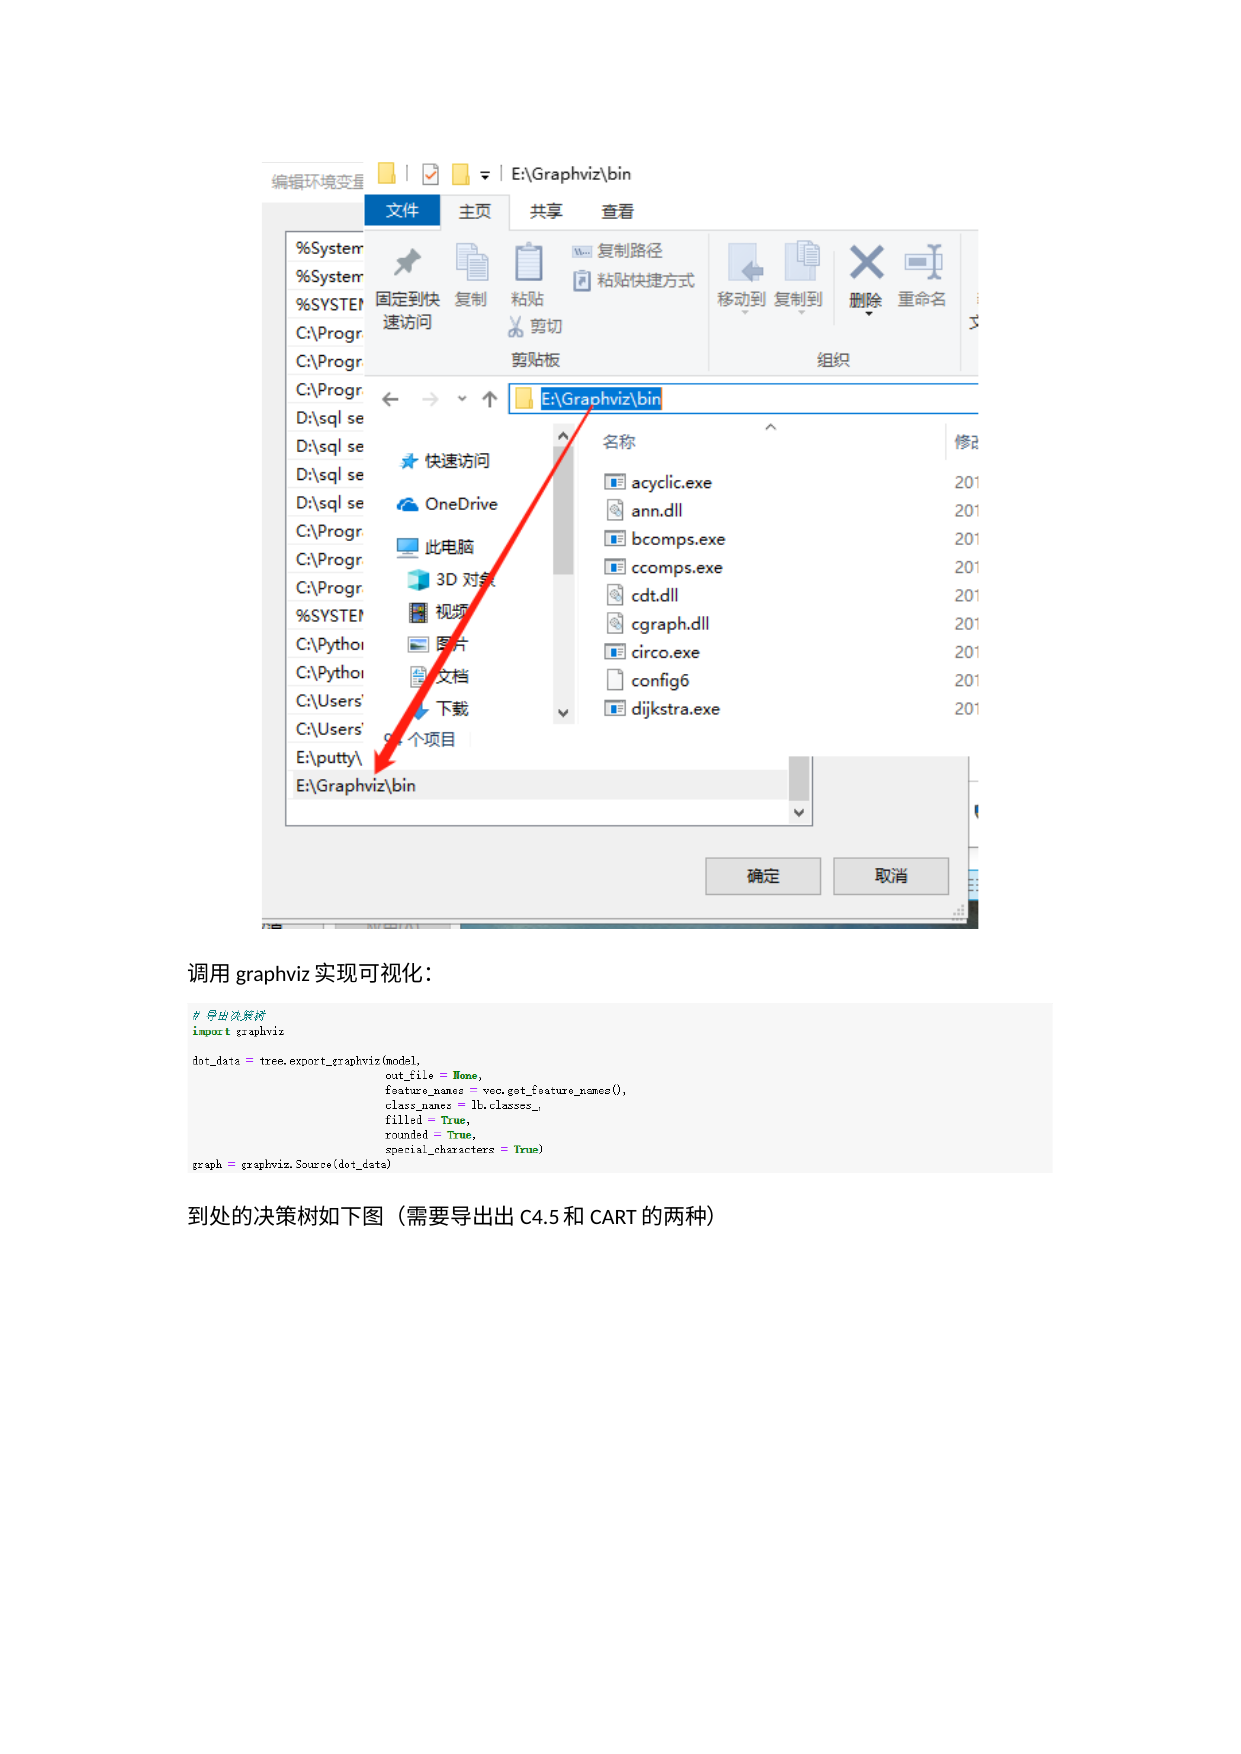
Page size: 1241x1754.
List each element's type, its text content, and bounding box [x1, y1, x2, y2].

picture [187, 1003, 1053, 1173]
text 到处的决策树如下图（需要导出出C4.5和CART的两种） [187, 1199, 1053, 1231]
list 调用graphviz实现可视化： [187, 955, 1053, 988]
picture [261, 162, 979, 929]
